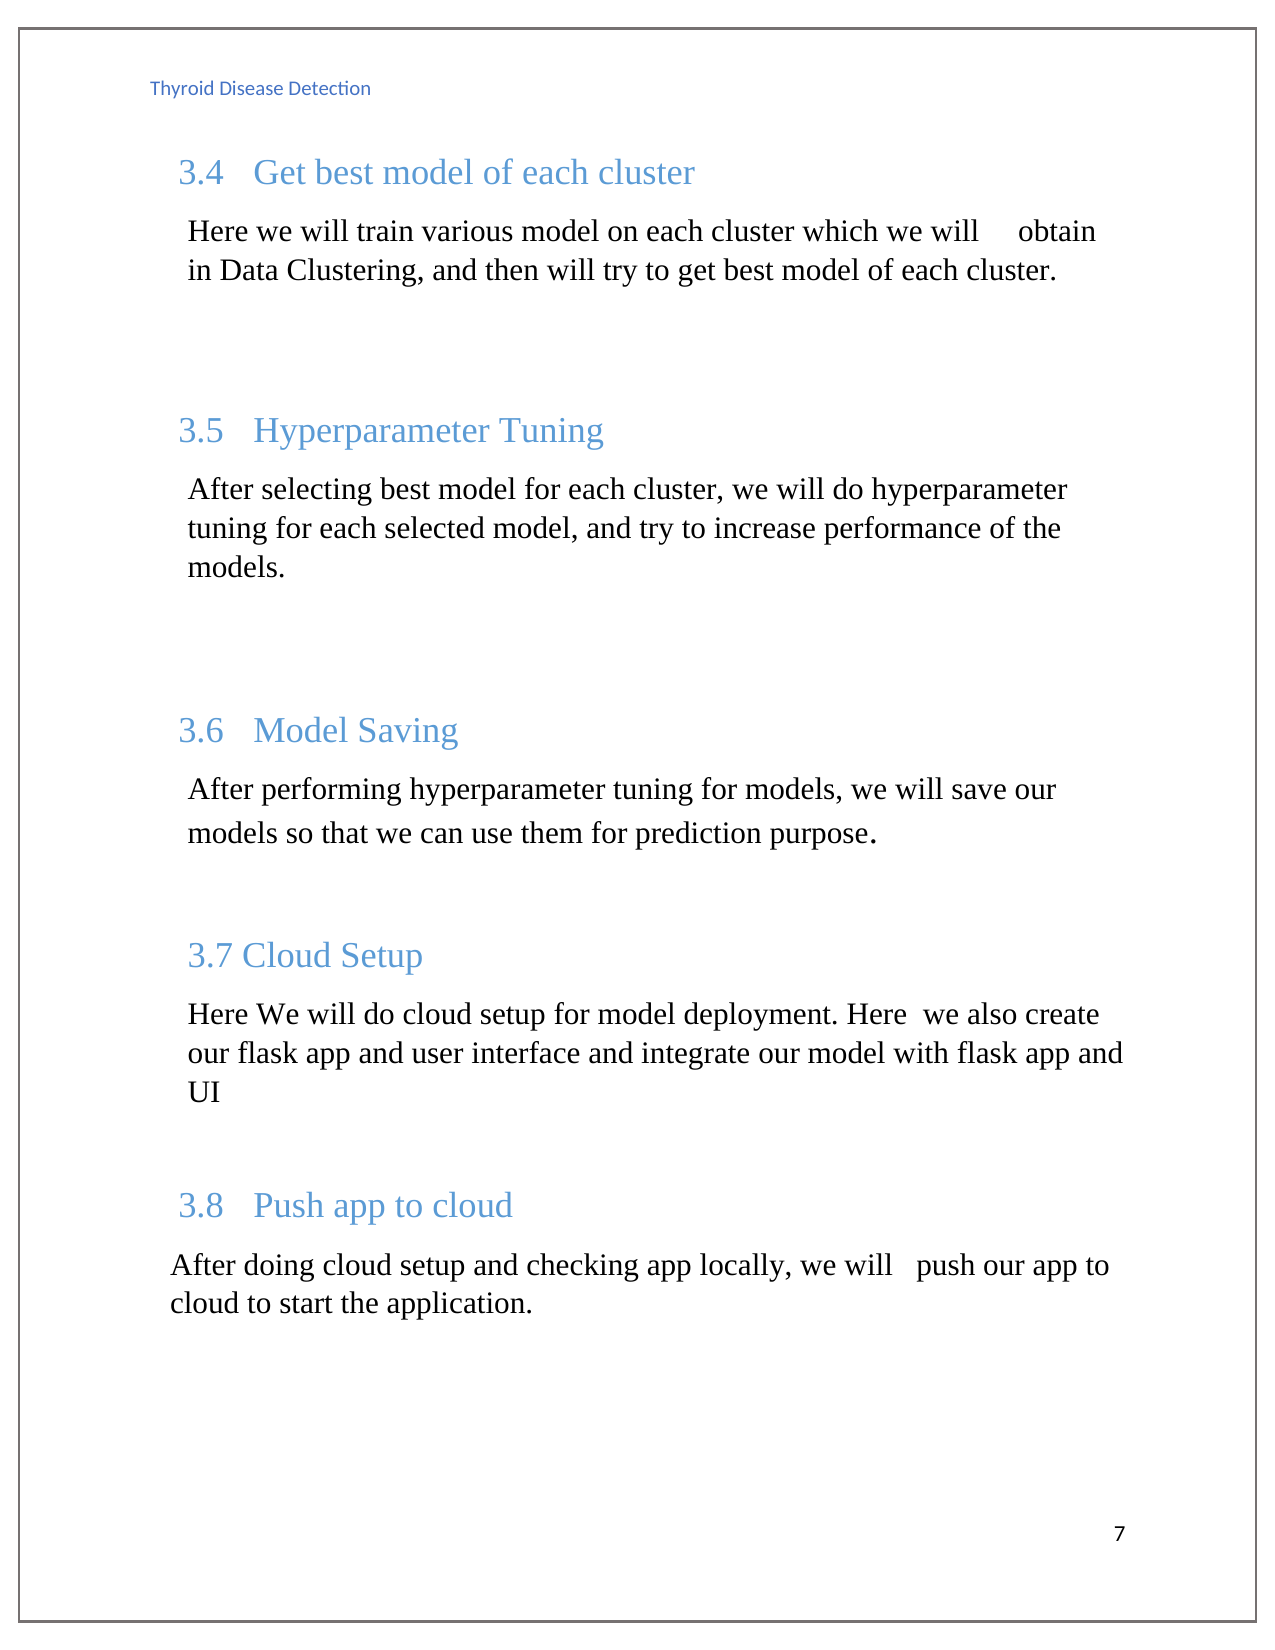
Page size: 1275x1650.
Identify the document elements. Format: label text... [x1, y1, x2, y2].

text After doing cloud setup and checking app locally, we will push our app to cloud to start the application. [170, 1246, 1125, 1320]
list Hyperparameter Tuning [178, 408, 1125, 450]
text After performing hyperparameter tuning for models, we will save our models so that we can use them for prediction purpose. [187, 770, 1125, 851]
list Model Saving [178, 708, 1125, 750]
text 3.7 Cloud Setup [150, 933, 1125, 975]
list Push app to cloud [178, 1184, 1125, 1226]
text Here We will do cloud setup for model deployment. Here we also create our flask app and user interface and integrate our model with flask app and UI [187, 995, 1125, 1109]
list Get best model of each cluster [178, 150, 1125, 192]
text Here we will train various model on each cluster which we will obtain in Data Clustering, and then will try to get best model of each cluster. [187, 212, 1125, 287]
text After selecting best model for each cluster, we will do hyperparameter tuning for each selected model, and try to increase performance of the models. [187, 470, 1125, 584]
